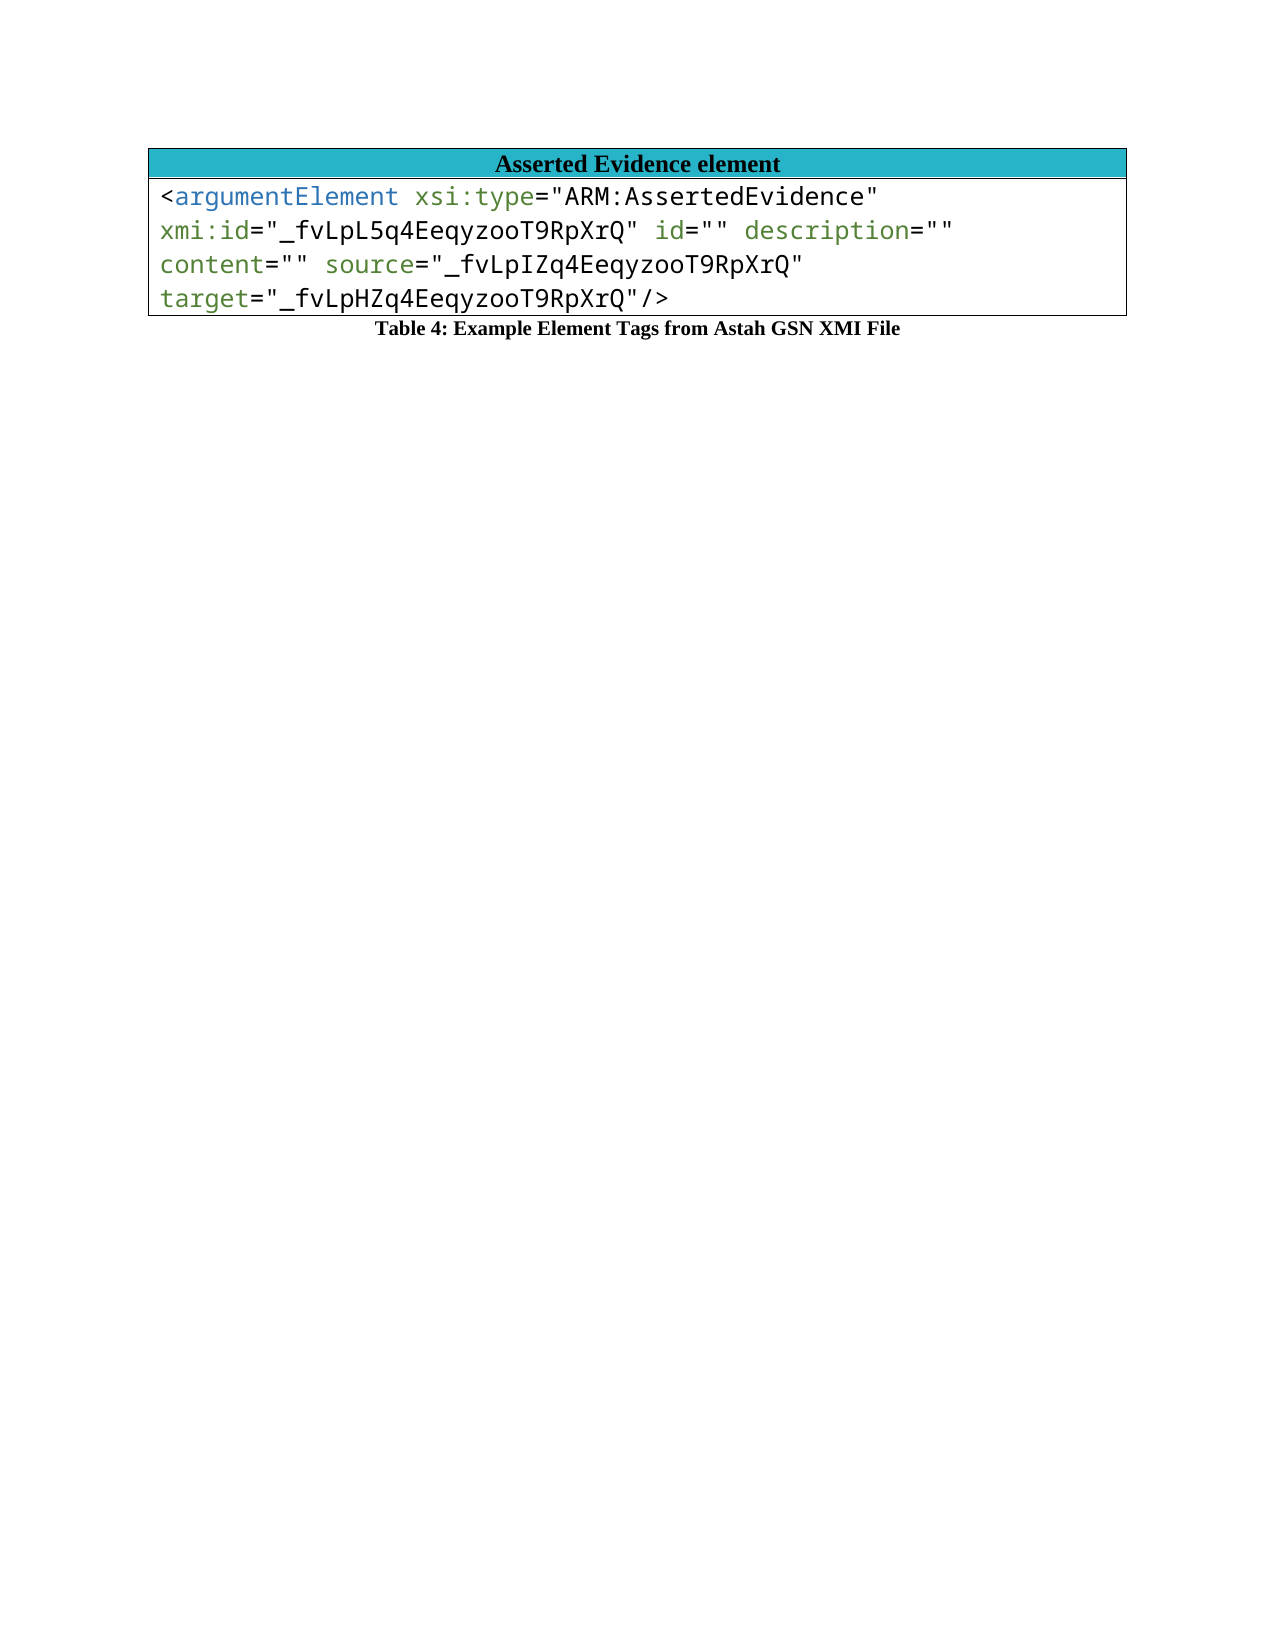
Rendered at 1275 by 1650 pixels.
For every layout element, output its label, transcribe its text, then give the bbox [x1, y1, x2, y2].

table_cell <argumentElement xsi:type="ARM:AssertedEvidence" xmi:id="_fvLpL5q4EeqyzooT9RpXrQ" id="" description="" content="" source="_fvLpIZq4EeqyzooT9RpXrQ" target="_fvLpHZq4EeqyzooT9RpXrQ"/> [149, 179, 1126, 315]
table_cell Asserted Evidence element [149, 149, 1126, 177]
